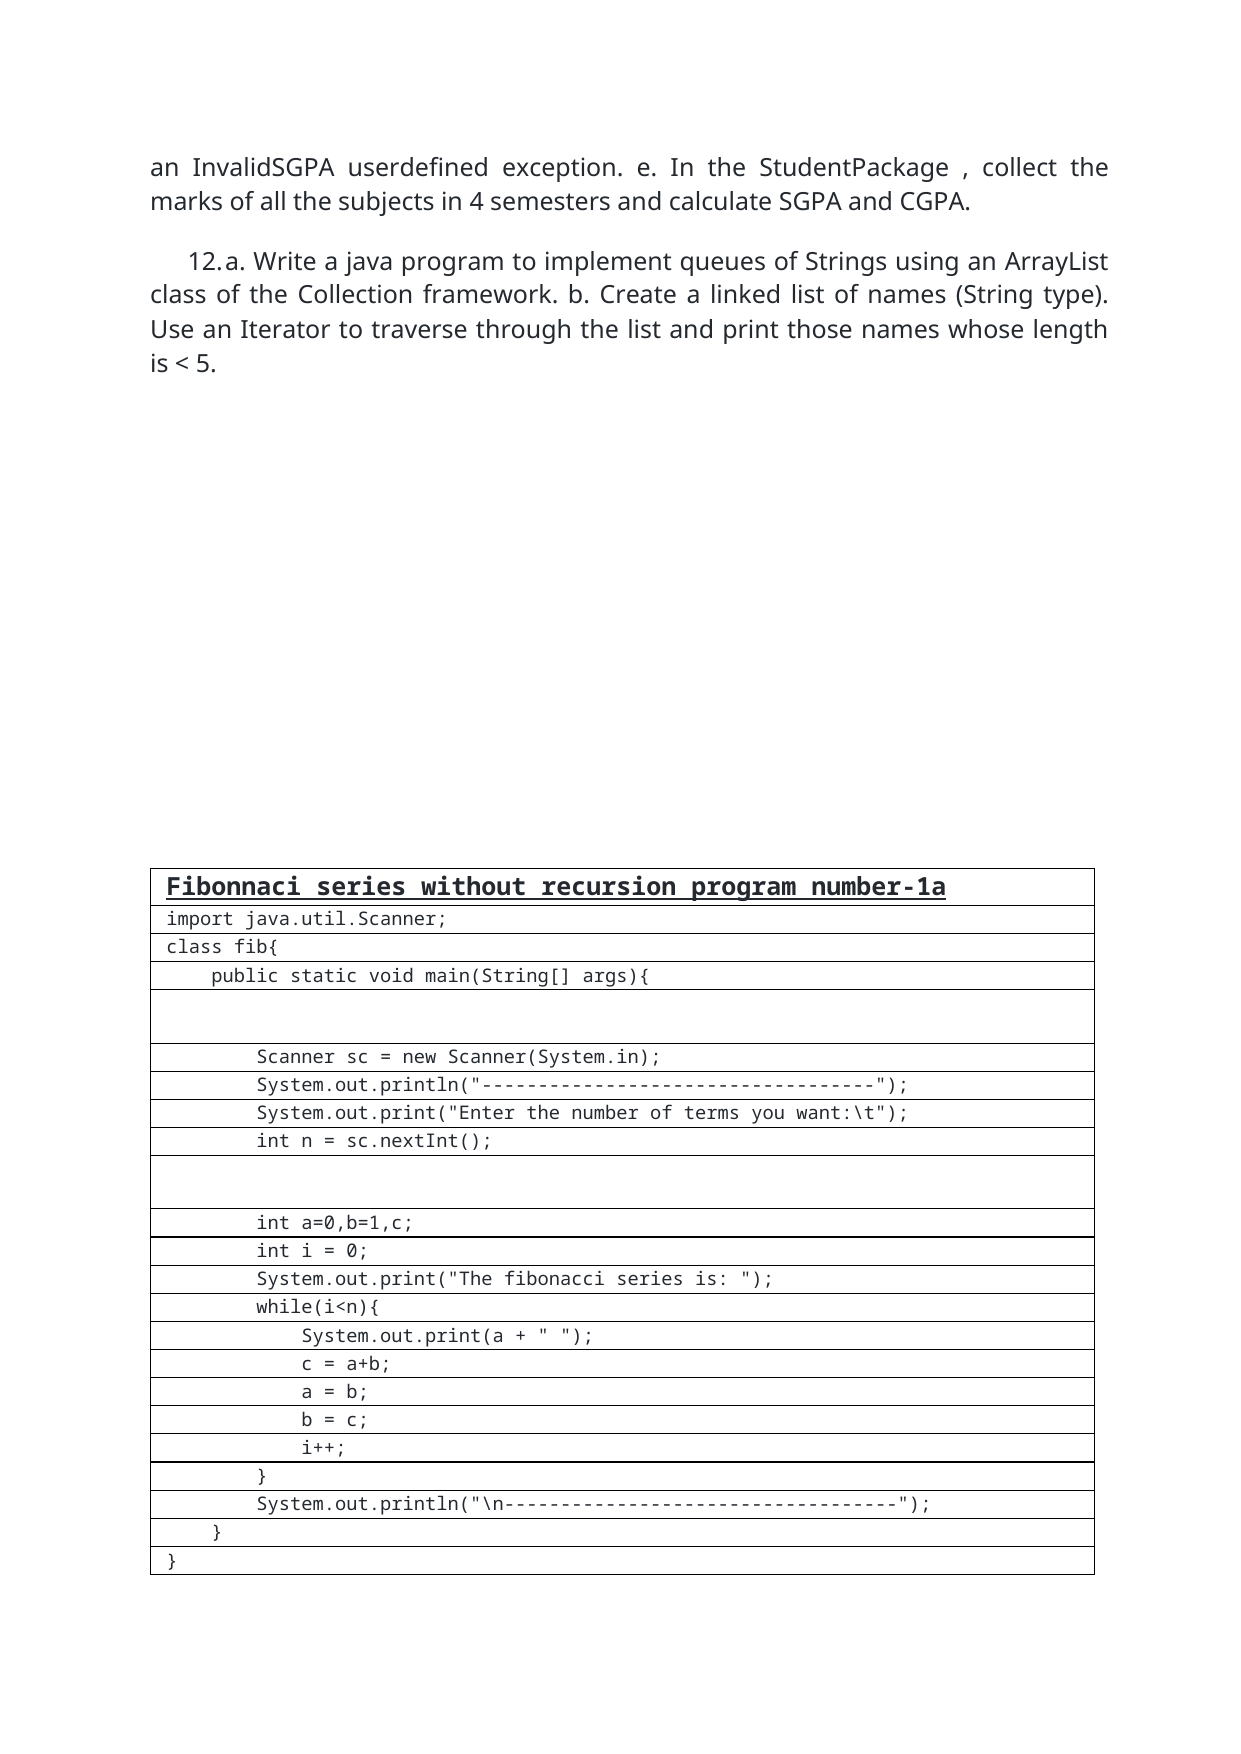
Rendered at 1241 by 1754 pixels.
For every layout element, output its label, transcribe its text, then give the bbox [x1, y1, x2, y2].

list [150, 150, 1110, 218]
table_cell } [151, 1519, 1094, 1546]
table_cell a = b; [151, 1378, 1094, 1405]
table_cell class fib{ [151, 934, 1094, 961]
table_cell int n = sc.nextInt(); [151, 1128, 1094, 1155]
table_cell System.out.println("\n-----------------------------------"); [151, 1491, 1094, 1518]
table_cell System.out.println("-----------------------------------"); [151, 1072, 1094, 1099]
table_cell } [151, 1547, 1094, 1574]
table_cell i++; [151, 1434, 1094, 1461]
table_cell [151, 1156, 1094, 1208]
table_cell Scanner sc = new Scanner(System.in); [151, 1044, 1094, 1071]
table_cell } [151, 1463, 1094, 1489]
table_cell import java.util.Scanner; [151, 906, 1094, 933]
table_header Fibonnaci series without recursion program number-1a [151, 869, 1094, 904]
list a. Write a java program to implement queues of Strings using an ArrayList class of the Collection framework. b. Create a linked list of names (String type). Use an Iterator to traverse through the list and print those names whose length is < 5. [150, 243, 1110, 379]
table_cell while(i<n){ [151, 1294, 1094, 1321]
table_cell System.out.print("The fibonacci series is: "); [151, 1266, 1094, 1293]
table_cell int a=0,b=1,c; [151, 1209, 1094, 1236]
table_cell System.out.print(a + " "); [151, 1322, 1094, 1349]
table_cell System.out.print("Enter the number of terms you want:\t"); [151, 1100, 1094, 1127]
table_cell int i = 0; [151, 1238, 1094, 1264]
table_cell public static void main(String[] args){ [151, 962, 1094, 989]
table_cell b = c; [151, 1406, 1094, 1433]
table_cell [151, 990, 1094, 1042]
table_cell c = a+b; [151, 1350, 1094, 1377]
